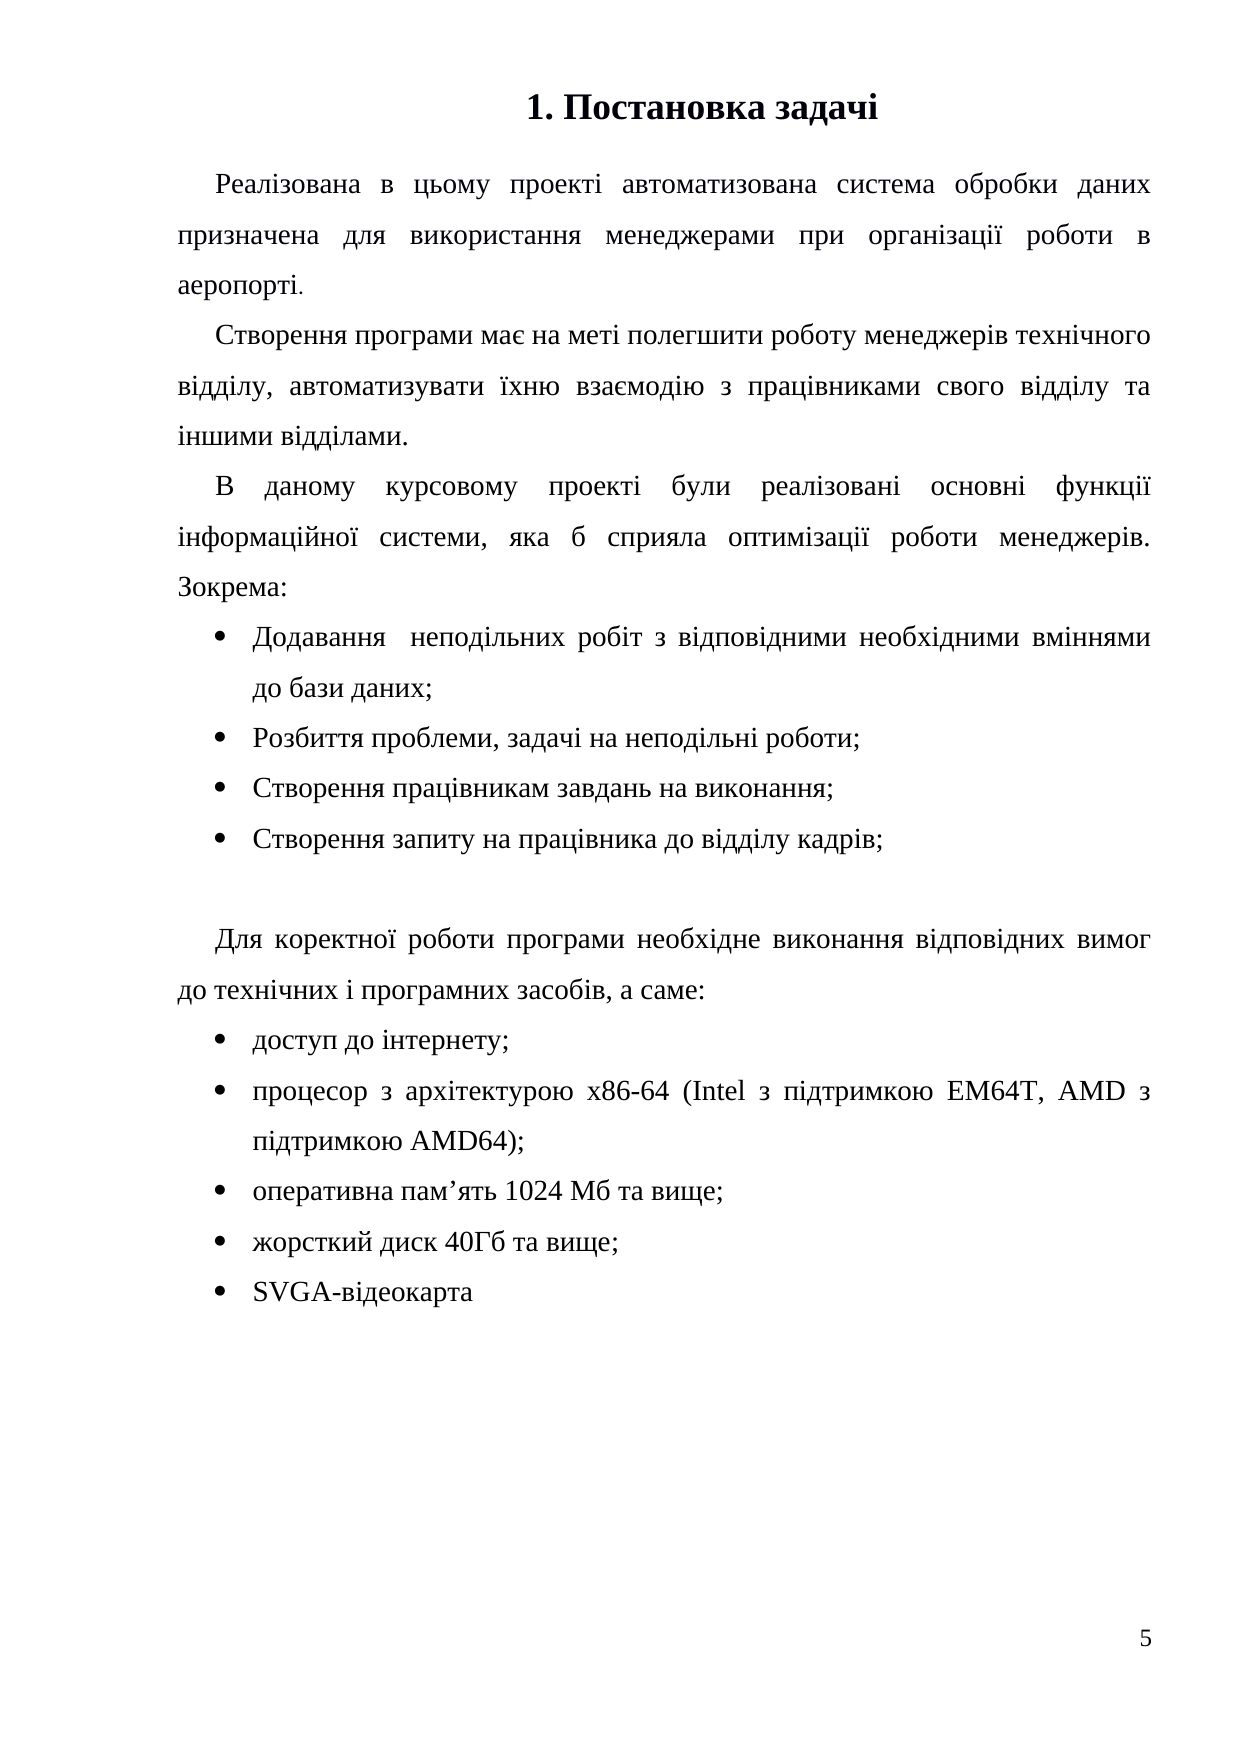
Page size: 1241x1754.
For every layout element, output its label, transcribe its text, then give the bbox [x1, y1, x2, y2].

list SVGA-відеокарта [215, 1274, 1152, 1308]
list процесор з архітектурою x86-64 (Intel з підтримкою EM64T, AMD з підтримкою AMD64); [215, 1073, 1152, 1157]
text В даному курсовому проекті були реалізовані основні функції інформаційної системи, яка б сприяла оптимізації роботи менеджерів. Зокрема: [177, 468, 1152, 602]
text Реалізована в цьому проекті автоматизована система обробки даних призначена для використання менеджерами при організації роботи в аеропорті. [177, 166, 1152, 301]
list Розбиття проблеми, задачі на неподільні роботи; [215, 720, 1152, 754]
text Для коректної роботи програми необхідне виконання відповідних вимог до технічних і програмних засобів, а саме: [177, 922, 1152, 1005]
list жорсткий диск 40Гб та вище; [215, 1224, 1152, 1257]
list Постановка задачі [252, 84, 1152, 127]
text Створення програми має на меті полегшити роботу менеджерів технічного відділу, автоматизувати їхню взаємодію з працівниками свого відділу та іншими відділами. [177, 317, 1152, 452]
list оперативна пам’ять 1024 Мб та вище; [215, 1173, 1152, 1207]
list Створення запиту на працівника до відділу кадрів; [215, 821, 1152, 854]
list Додавання неподільних робіт з відповідними необхідними вміннями до бази даних; [215, 619, 1152, 703]
list доступ до інтернету; [215, 1022, 1152, 1056]
list Створення працівникам завдань на виконання; [215, 770, 1152, 804]
